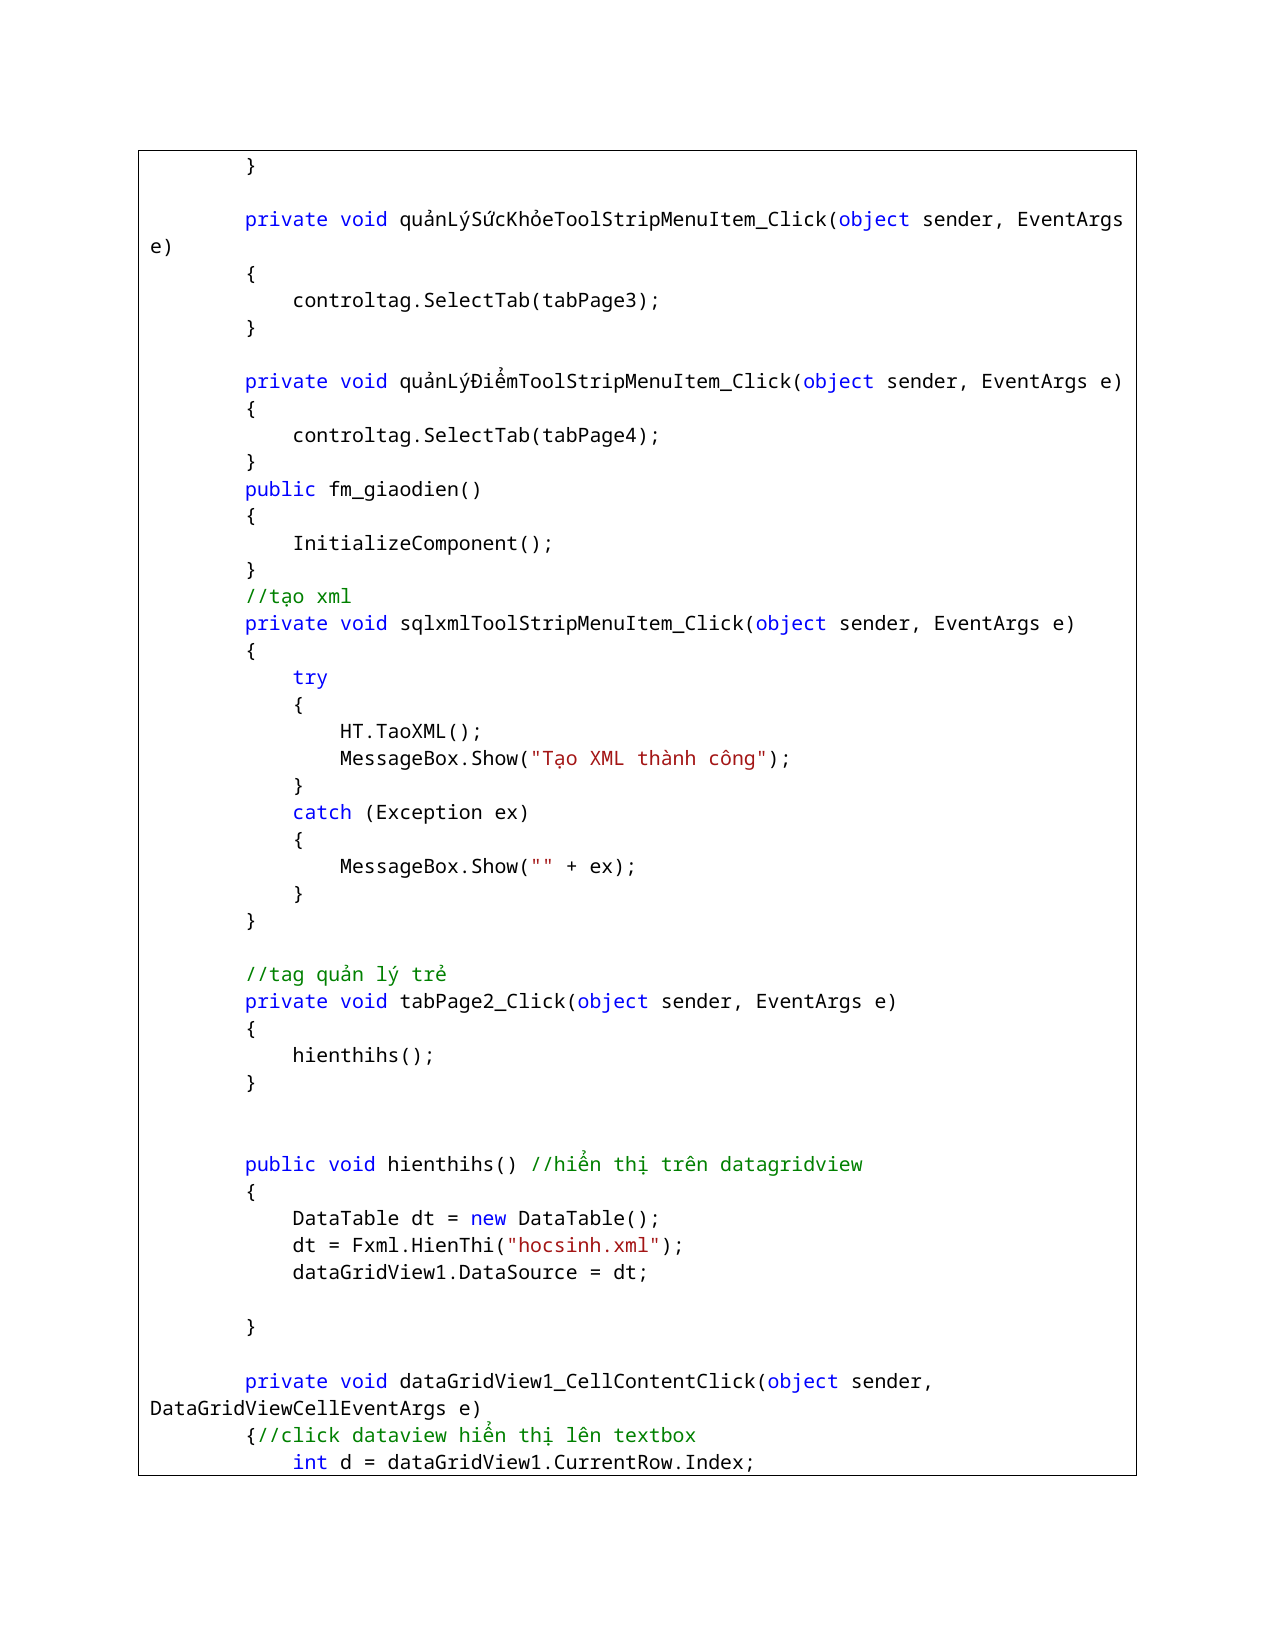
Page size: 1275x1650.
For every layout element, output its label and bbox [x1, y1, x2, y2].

table_header [139, 151, 1136, 1475]
